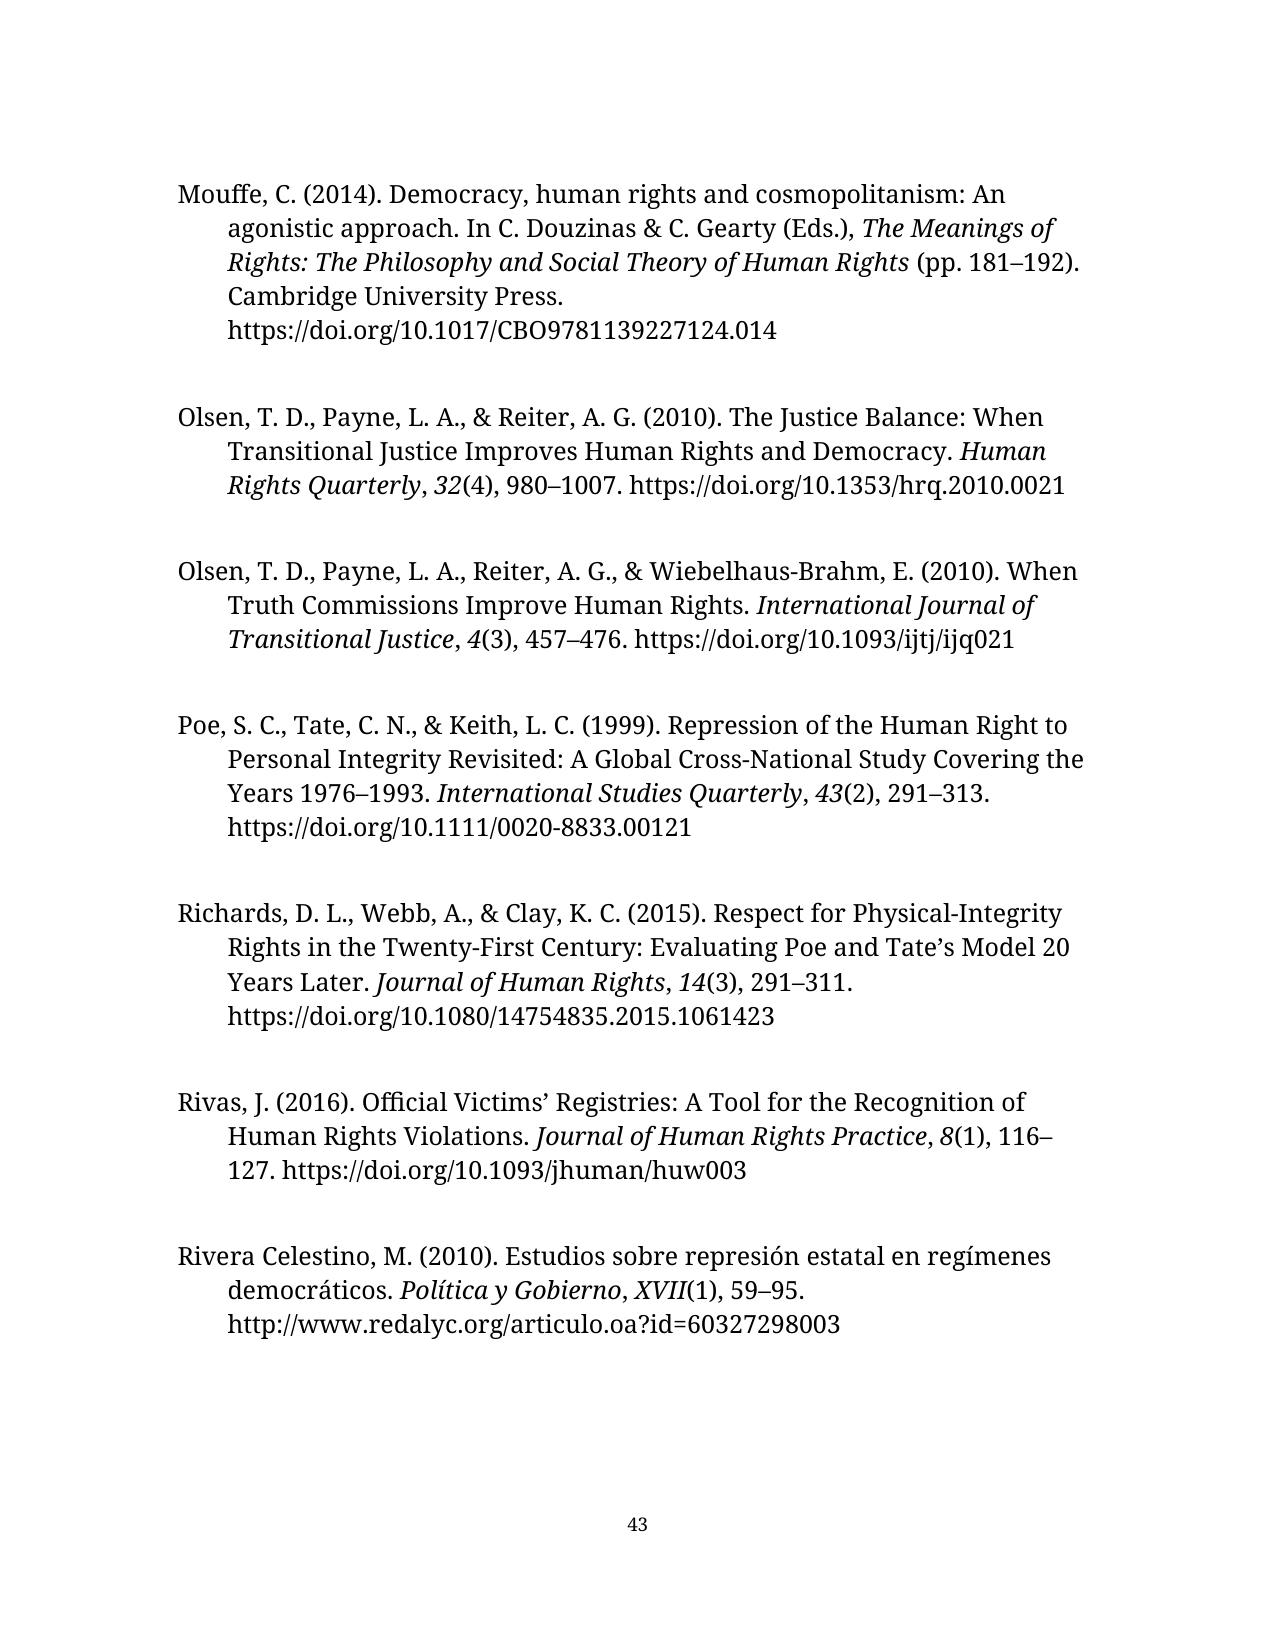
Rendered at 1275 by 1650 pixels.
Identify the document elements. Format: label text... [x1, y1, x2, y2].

text Rivas, J. (2016). Official Victims’ Registries: A Tool for the Recognition of Human Rights Violations. Journal of Human Rights Practice, 8(1), 116–127. https://doi.org/10.1093/jhuman/huw003 [177, 1084, 1098, 1187]
text Olsen, T. D., Payne, L. A., Reiter, A. G., & Wiebelhaus-Brahm, E. (2010). When Truth Commissions Improve Human Rights. International Journal of Transitional Justice, 4(3), 457–476. https://doi.org/10.1093/ijtj/ijq021 [177, 553, 1098, 656]
text Olsen, T. D., Payne, L. A., & Reiter, A. G. (2010). The Justice Balance: When Transitional Justice Improves Human Rights and Democracy. Human Rights Quarterly, 32(4), 980–1007. https://doi.org/10.1353/hrq.2010.0021 [177, 399, 1098, 501]
text Poe, S. C., Tate, C. N., & Keith, L. C. (1999). Repression of the Human Right to Personal Integrity Revisited: A Global Cross-National Study Covering the Years 1976–1993. International Studies Quarterly, 43(2), 291–313. https://doi.org/10.1111/0020-8833.00121 [177, 708, 1098, 844]
text Mouffe, C. (2014). Democracy, human rights and cosmopolitanism: An agonistic approach. In C. Douzinas & C. Gearty (Eds.), The Meanings of Rights: The Philosophy and Social Theory of Human Rights (pp. 181–192). Cambridge University Press. https://doi.org/10.1017/CBO9781139227124.014 [177, 177, 1098, 347]
text Rivera Celestino, M. (2010). Estudios sobre represión estatal en regímenes democráticos. Política y Gobierno, XVII(1), 59–95. http://www.redalyc.org/articulo.oa?id=60327298003 [177, 1239, 1098, 1341]
text Richards, D. L., Webb, A., & Clay, K. C. (2015). Respect for Physical-Integrity Rights in the Twenty-First Century: Evaluating Poe and Tate’s Model 20 Years Later. Journal of Human Rights, 14(3), 291–311. https://doi.org/10.1080/14754835.2015.1061423 [177, 896, 1098, 1032]
